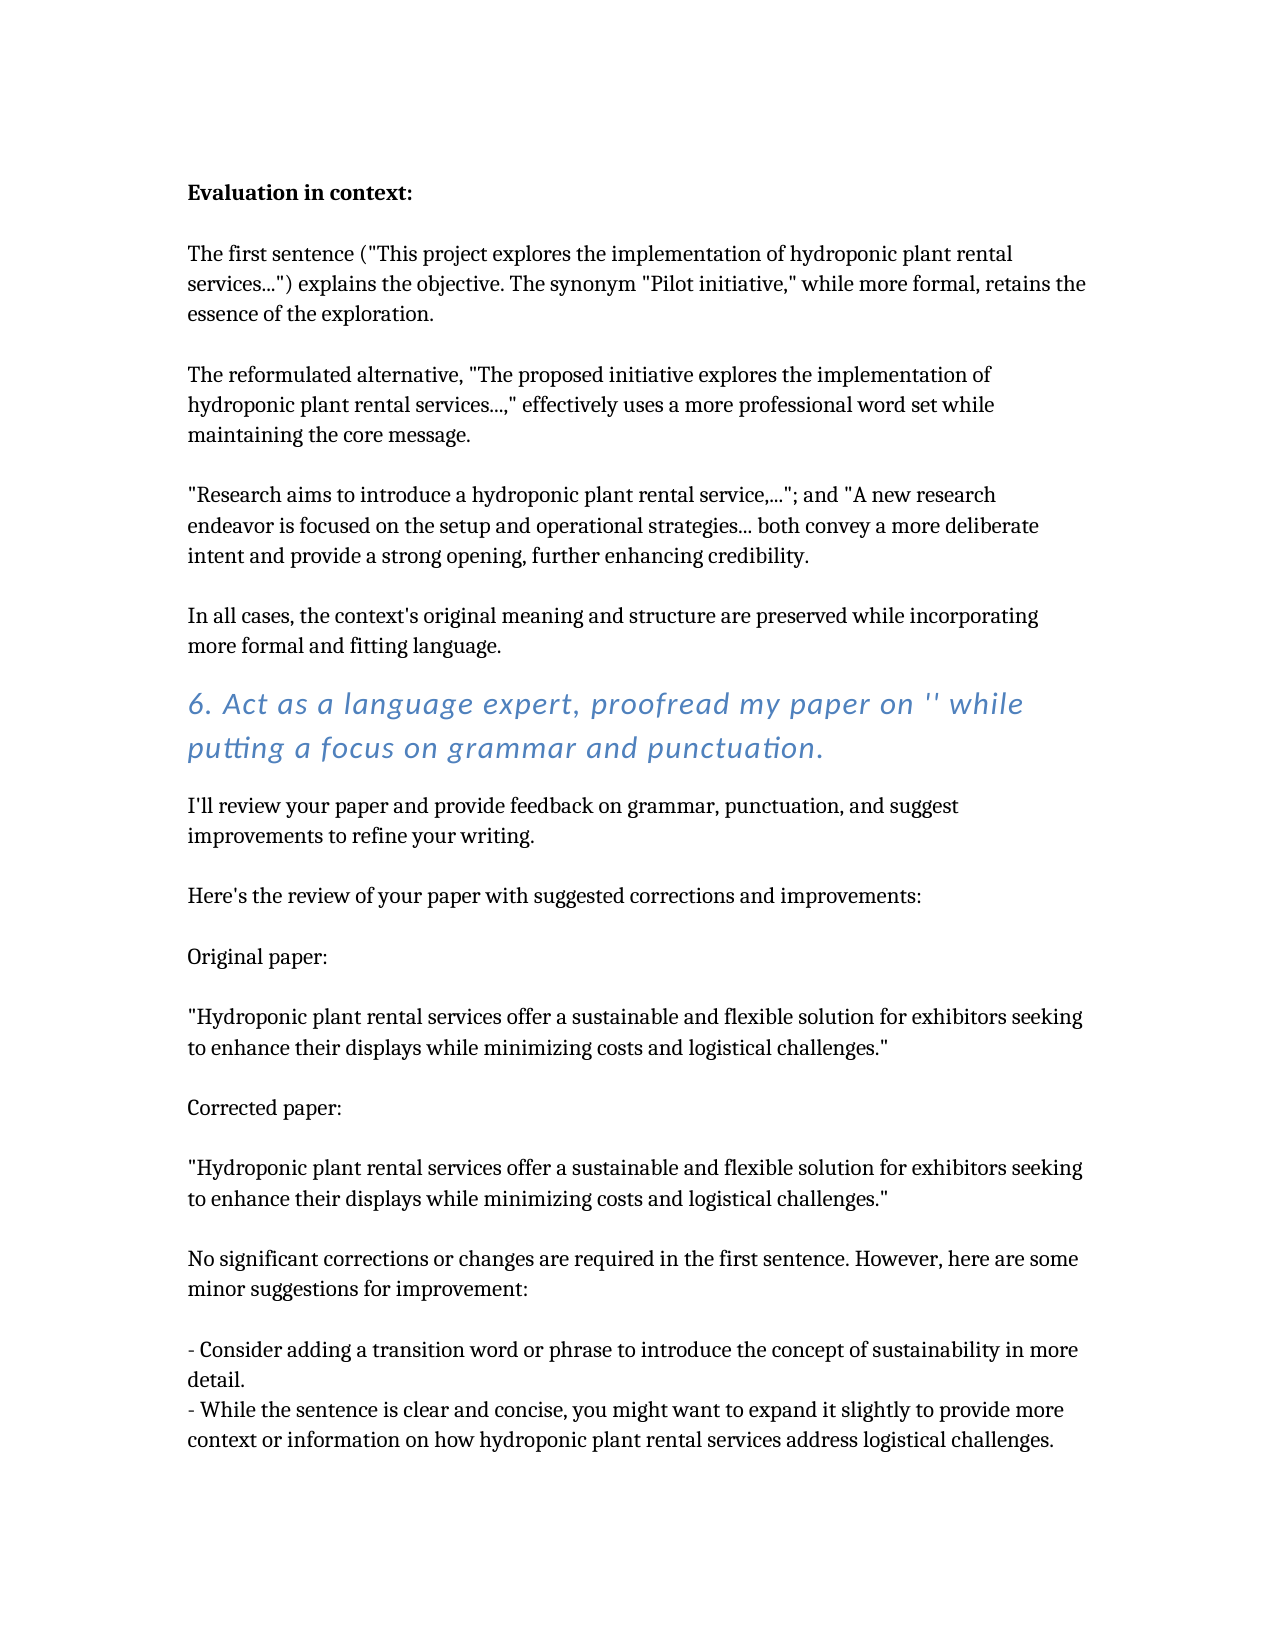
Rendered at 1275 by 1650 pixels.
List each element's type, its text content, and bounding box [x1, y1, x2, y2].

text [187, 793, 1087, 1484]
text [187, 150, 1087, 660]
subtitle 6. Act as a language expert, proofread my paper on '' while putting a focus on grammar and punctuation. [187, 684, 1087, 766]
